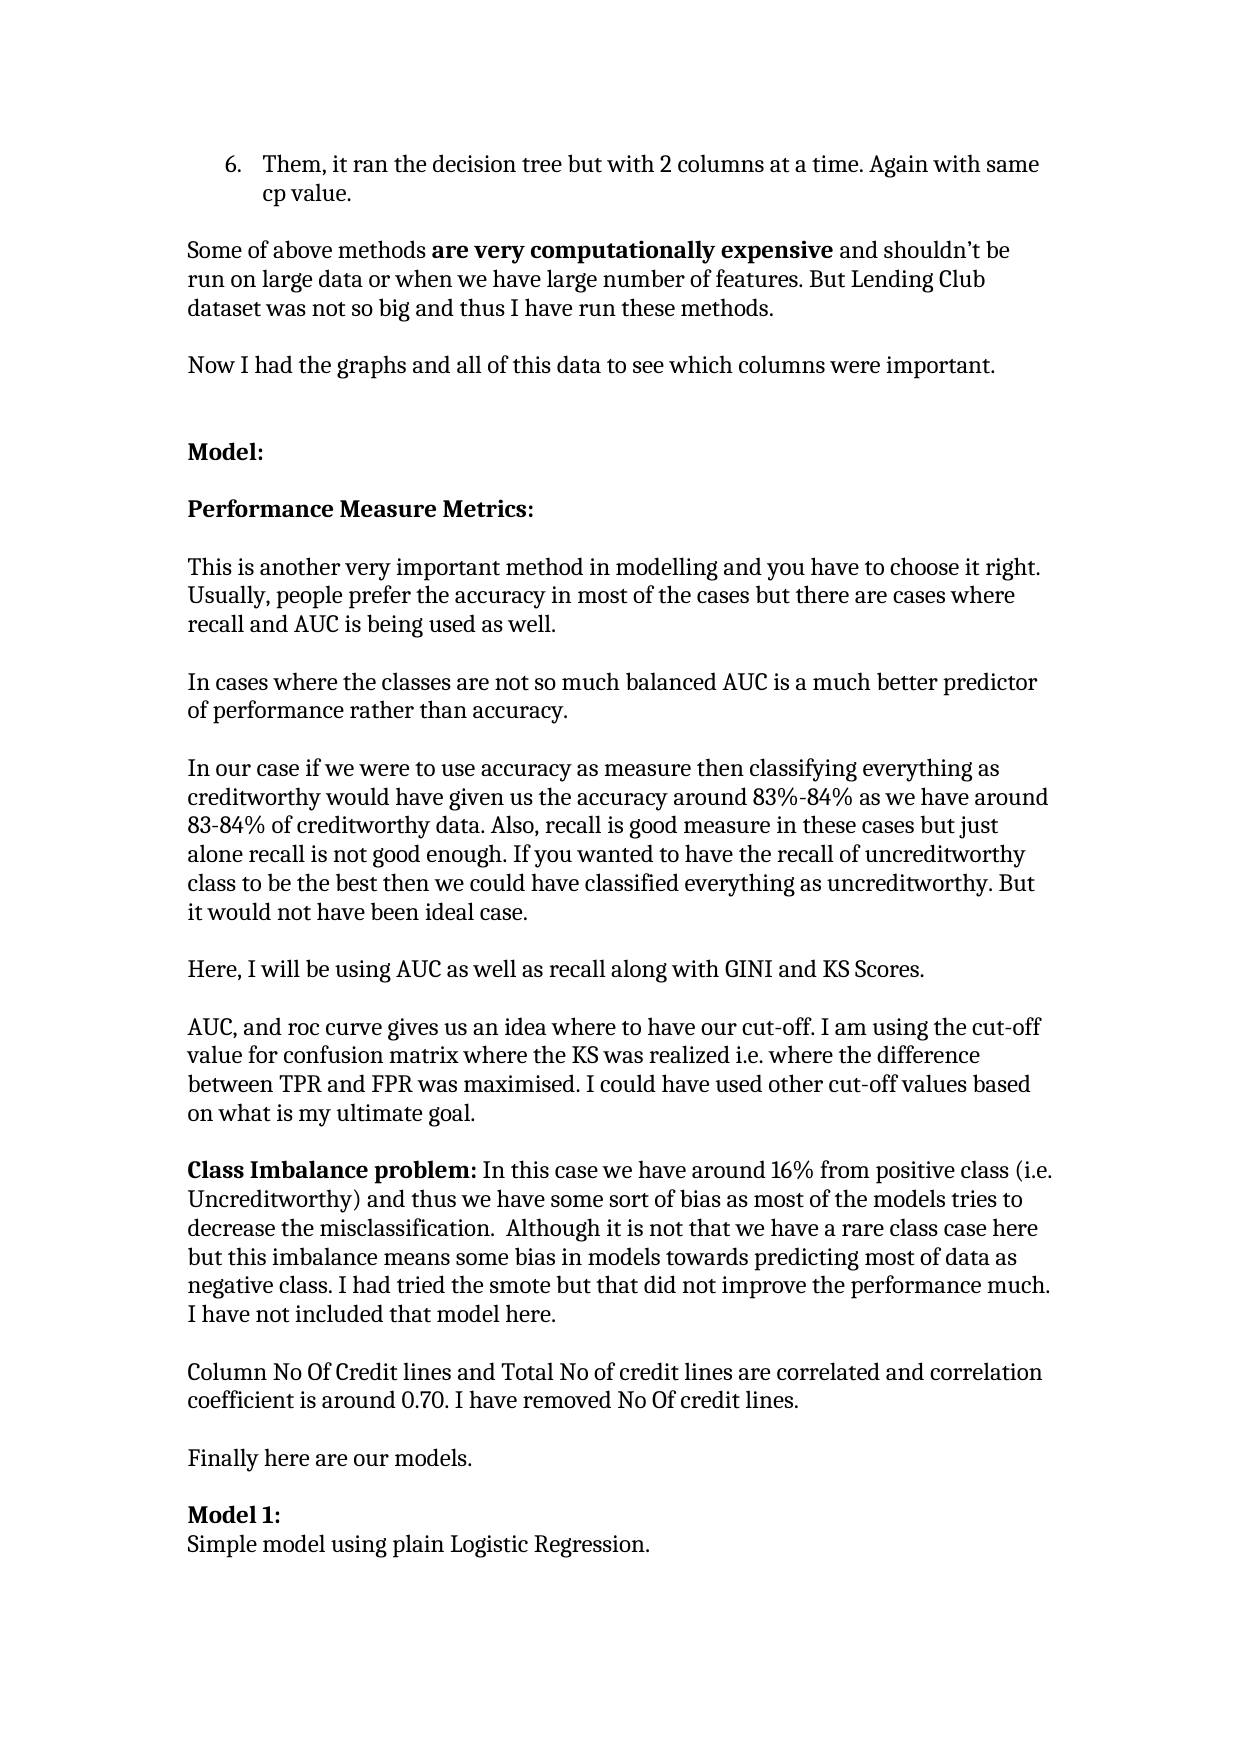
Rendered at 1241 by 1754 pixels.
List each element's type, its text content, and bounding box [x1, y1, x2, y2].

text Column No Of Credit lines and Total No of credit lines are correlated and correlation coefficient is around 0.70. I have removed No Of credit lines. [187, 1357, 1053, 1415]
text Now I had the graphs and all of this data to see which columns were important. [187, 351, 1053, 380]
text Simple model using plain Logistic Regression. [187, 1530, 1053, 1559]
text AUC, and roc curve gives us an idea where to have our cut-off. I am using the cut-off value for confusion matrix where the KS was realized i.e. where the difference between TPR and FPR was maximised. I could have used other cut-off values based on what is my ultimate goal. [187, 1012, 1053, 1127]
text Class Imbalance problem: In this case we have around 16% from positive class (i.e. Uncreditworthy) and thus we have some sort of bias as most of the models tries to decrease the misclassification. Although it is not that we have a rare class case here but this imbalance means some bias in models towards predicting most of data as negative class. I had tried the smote but that did not improve the performance much. I have not included that model here. [187, 1156, 1053, 1329]
text Here, I will be using AUC as well as recall along with GINI and KS Scores. [187, 955, 1053, 984]
list Them, it ran the decision tree but with 2 columns at a time. Again with same cp value. [225, 150, 1053, 207]
text Finally here are our models. [187, 1444, 1053, 1472]
text In cases where the classes are not so much balanced AUC is a much better predictor of performance rather than accuracy. [187, 667, 1053, 725]
text Model 1: [187, 1501, 1053, 1530]
text Some of above methods are very computationally expensive and shouldn’t be run on large data or when we have large number of features. But Lending Club dataset was not so big and thus I have run these methods. [187, 236, 1053, 322]
text Performance Measure Metrics: [187, 495, 1053, 524]
text This is another very important method in modelling and you have to choose it right. Usually, people prefer the accuracy in most of the cases but there are cases where recall and AUC is being used as well. [187, 552, 1053, 639]
text In our case if we were to use accuracy as measure then classifying everything as creditworthy would have given us the accuracy around 83%-84% as we have around 83-84% of creditworthy data. Also, recall is good measure in these cases but just alone recall is not good enough. If you wanted to have the recall of uncreditworthy class to be the best then we could have classified everything as uncreditworthy. But it would not have been ideal case. [187, 754, 1053, 926]
text Model: [187, 437, 1053, 466]
